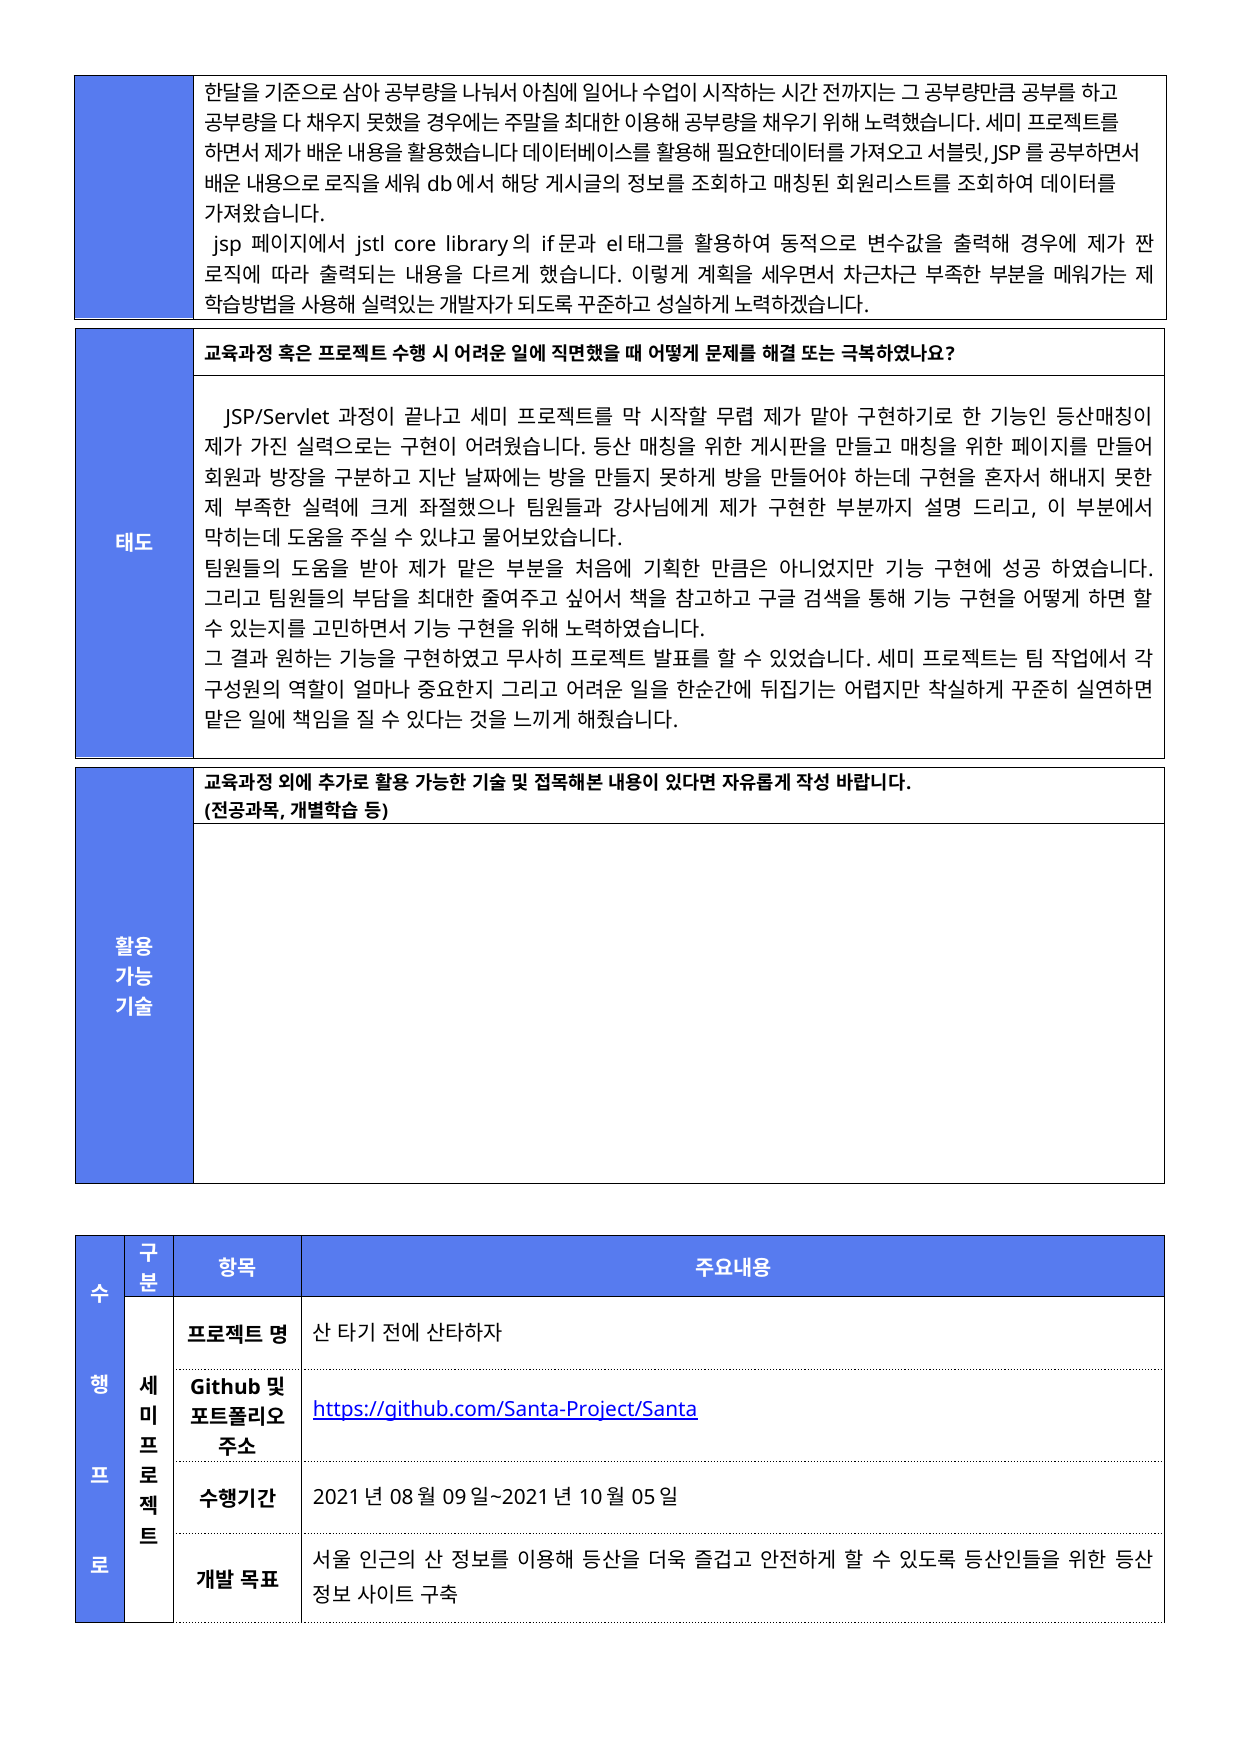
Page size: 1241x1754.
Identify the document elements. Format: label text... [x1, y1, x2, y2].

table_cell 수행기간 [174, 1461, 301, 1533]
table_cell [194, 76, 1166, 318]
table_header 태도 [76, 329, 193, 757]
table_cell 2021년 08월 09일~2021년 10월 05일 [302, 1461, 1164, 1533]
table_cell 개발 목표 [174, 1533, 301, 1622]
table_cell [194, 824, 1164, 1183]
table_header 주요내용 [302, 1236, 1164, 1296]
table_header 항목 [174, 1236, 301, 1296]
table_header 활용 가능 기술 [76, 768, 193, 1183]
table_cell 서울 인근의 산 정보를 이용해 등산을 더욱 즐겁고 안전하게 할 수 있도록 등산인들을 위한 등산 정보 사이트 구축 [302, 1533, 1164, 1622]
table_header 수행프로젝트 [76, 1236, 124, 1622]
table_cell Github 및 포트폴리오 주소 [174, 1369, 301, 1461]
table_cell https://github.com/Santa-Project/Santa [302, 1369, 1164, 1461]
table_header 교육과정 혹은 프로젝트 수행 시 어려운 일에 직면했을 때 어떻게 문제를 해결 또는 극복하였나요? [194, 329, 1164, 375]
table_cell 세미프로젝트 [125, 1297, 173, 1622]
table_cell 산 타기 전에 산타하자 [302, 1297, 1164, 1369]
table_header 구분 [125, 1236, 173, 1296]
table_header 교육과정 외에 추가로 활용 가능한 기술 및 접목해본 내용이 있다면 자유롭게 작성 바랍니다. (전공과목, 개별학습 등) [194, 768, 1164, 822]
table_cell JSP/Servlet 과정이 끝나고 세미 프로젝트를 막 시작할 무렵 제가 맡아 구현하기로 한 기능인 등산매칭이 제가 가진 실력으로는 구현이 어려웠습니다. 등산 매칭을 위한 게시판을 만들고 매칭을 위한 페이지를 만들어 회원과 방장을 구분하고 지난 날짜에는 방을 만들지 못하게 방을 만들어야 하는데 구현을 혼자서 해내지 못한 제 부족한 실력에 크게 좌절했으나 팀원들과 강사님에게 제가 구현한 부분까지 설명 드리고, 이 부분에서 막히는데 도움을 주실 수 있냐고 물어보았습니다. 팀원들의 도움을 받아 제가 맡은 부분을 처음에 기획한 만큼은 아니었지만 기능 구현에 성공 하였습니다. 그리고 팀원들의 부담을 최대한 줄여주고 싶어서 책을 참고하고 구글 검색을 통해 기능 구현을 어떻게 하면 할 수 있는지를 고민하면서 기능 구현을 위해 노력하였습니다. 그 결과 원하는 기능을 구현하였고 무사히 프로젝트 발표를 할 수 있었습니다. 세미 프로젝트는 팀 작업에서 각 구성원의 역할이 얼마나 중요한지 그리고 어려운 일을 한순간에 뒤집기는 어렵지만 착실하게 꾸준히 실연하면 맡은 일에 책임을 질 수 있다는 것을 느끼게 해줬습니다. [194, 376, 1164, 757]
table_cell 프로젝트 명 [174, 1297, 301, 1369]
